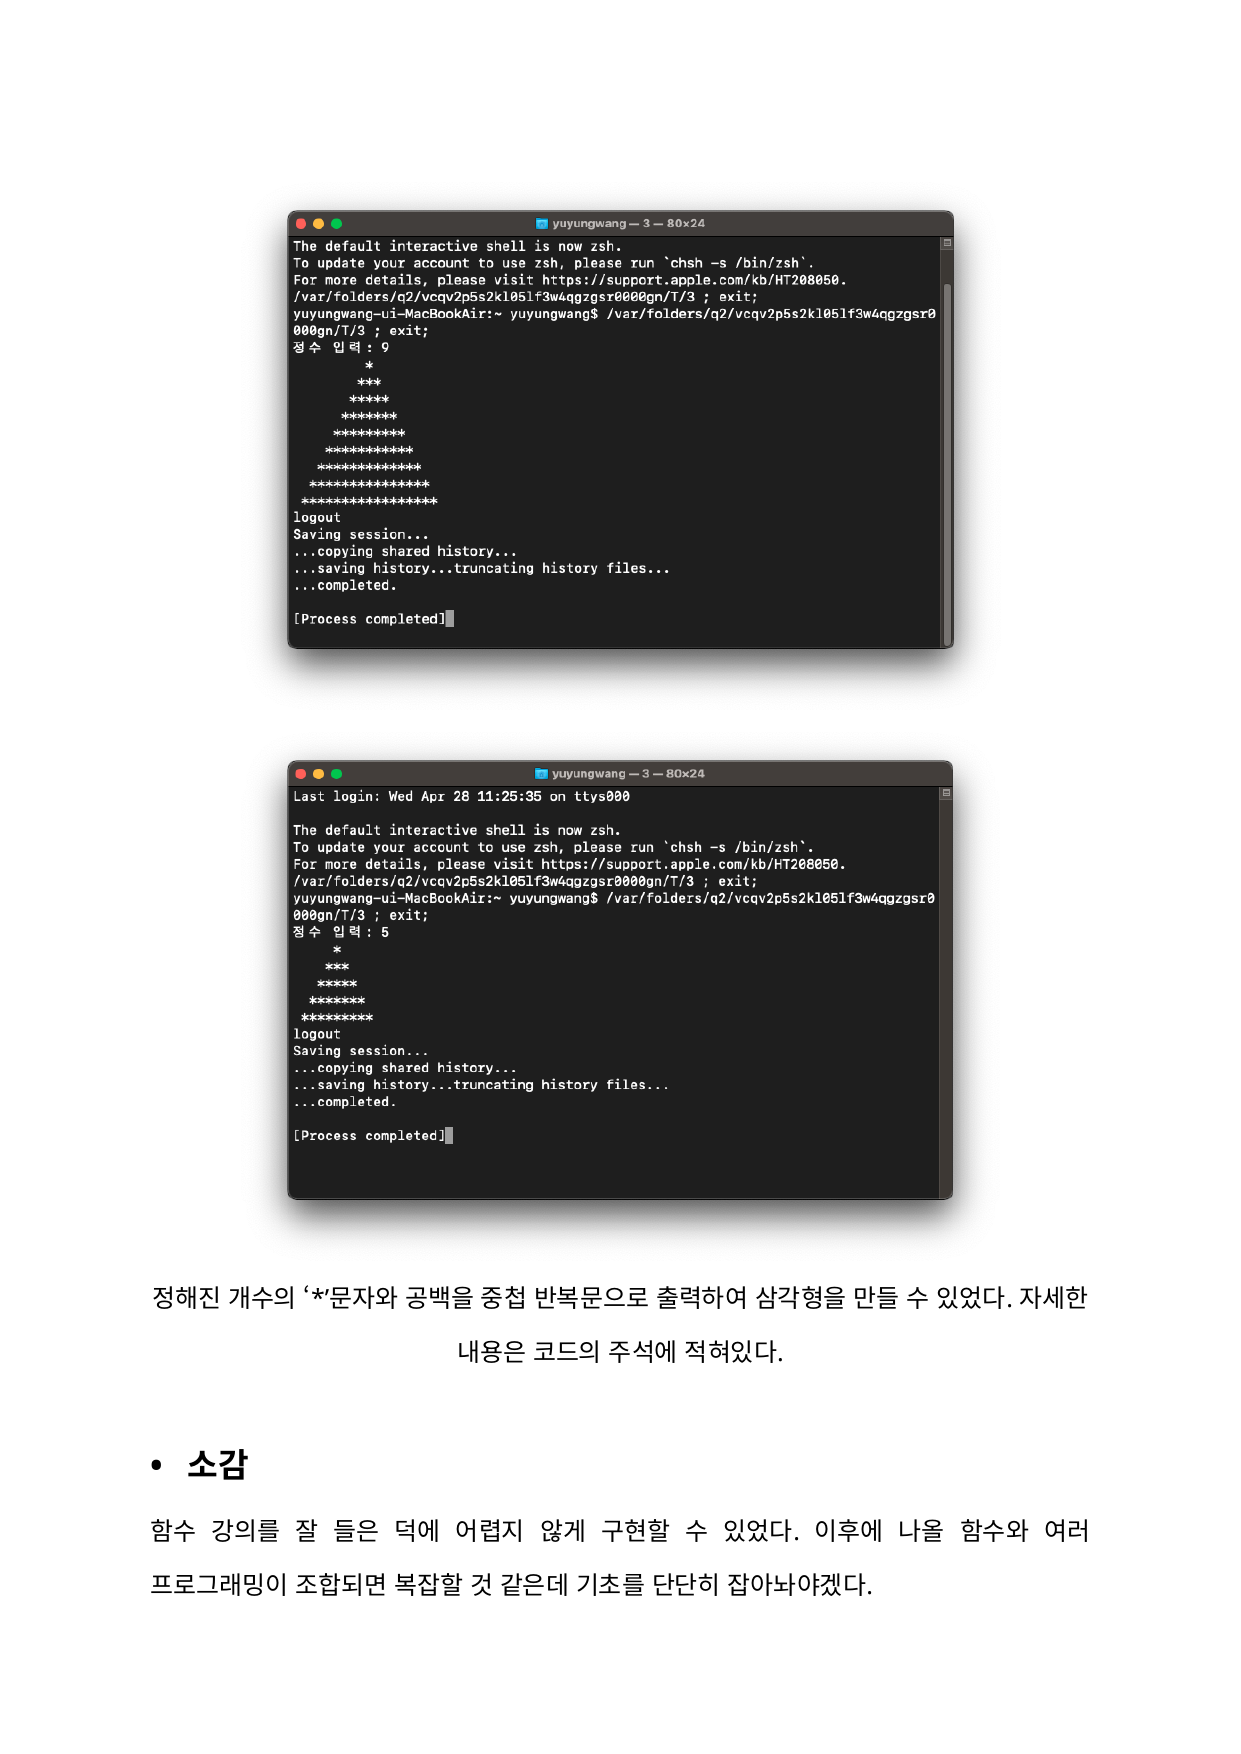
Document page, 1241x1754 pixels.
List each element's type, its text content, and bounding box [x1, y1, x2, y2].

text 정해진 개수의 ‘*’문자와 공백을 중첩 반복문으로 출력하여 삼각형을 만들 수 있었다. 자세한 내용은 코드의 주석에 적혀있다. [150, 1278, 1090, 1369]
picture [238, 177, 1003, 714]
list 소감 [150, 1438, 1090, 1487]
text 함수 강의를 잘 들은 덕에 어렵지 않게 구현할 수 있었다. 이후에 나올 함수와 여러 프로그래밍이 조합되면 복잡할 것 같은데 기초를 단단히 잡아놔야겠다. [150, 1511, 1090, 1602]
picture [238, 727, 1002, 1265]
